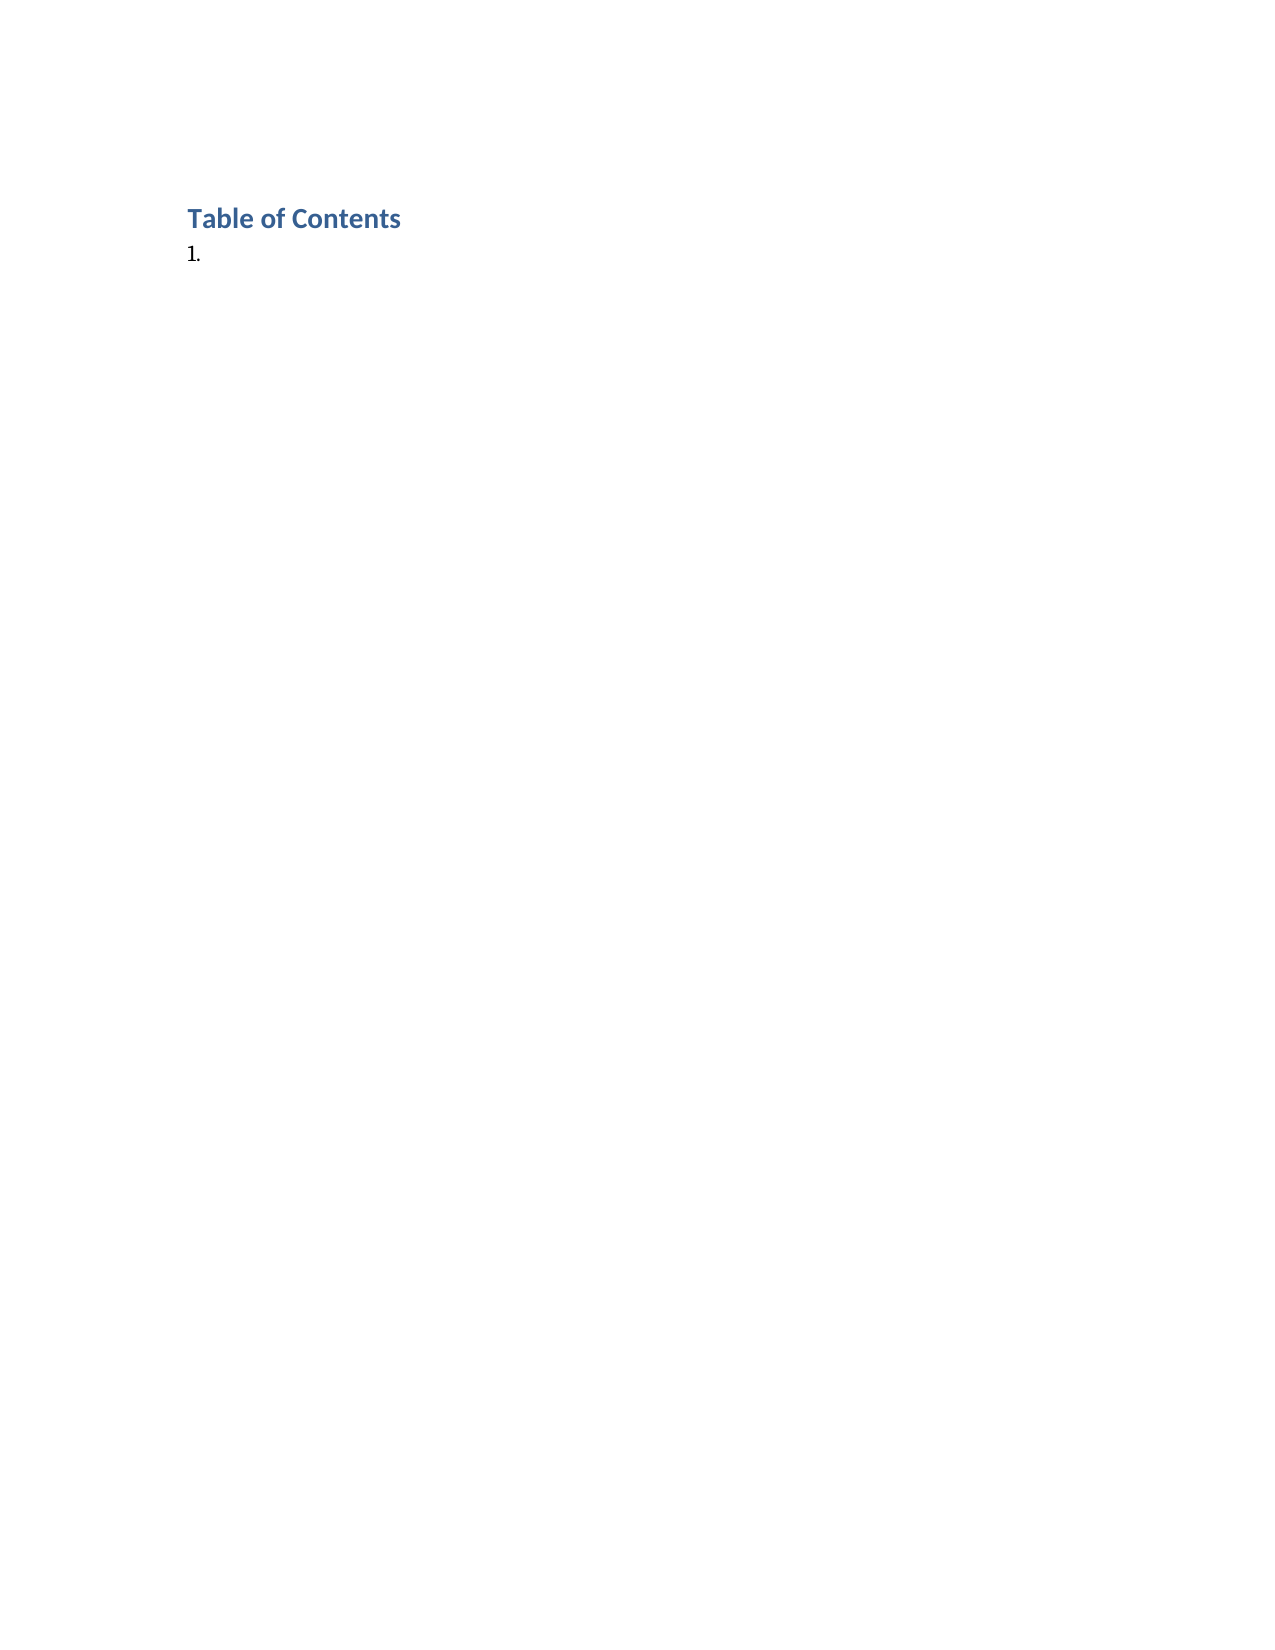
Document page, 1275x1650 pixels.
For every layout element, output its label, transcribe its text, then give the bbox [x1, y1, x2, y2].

subtitle Table of Contents [187, 200, 1087, 236]
text 1. [187, 241, 1087, 267]
